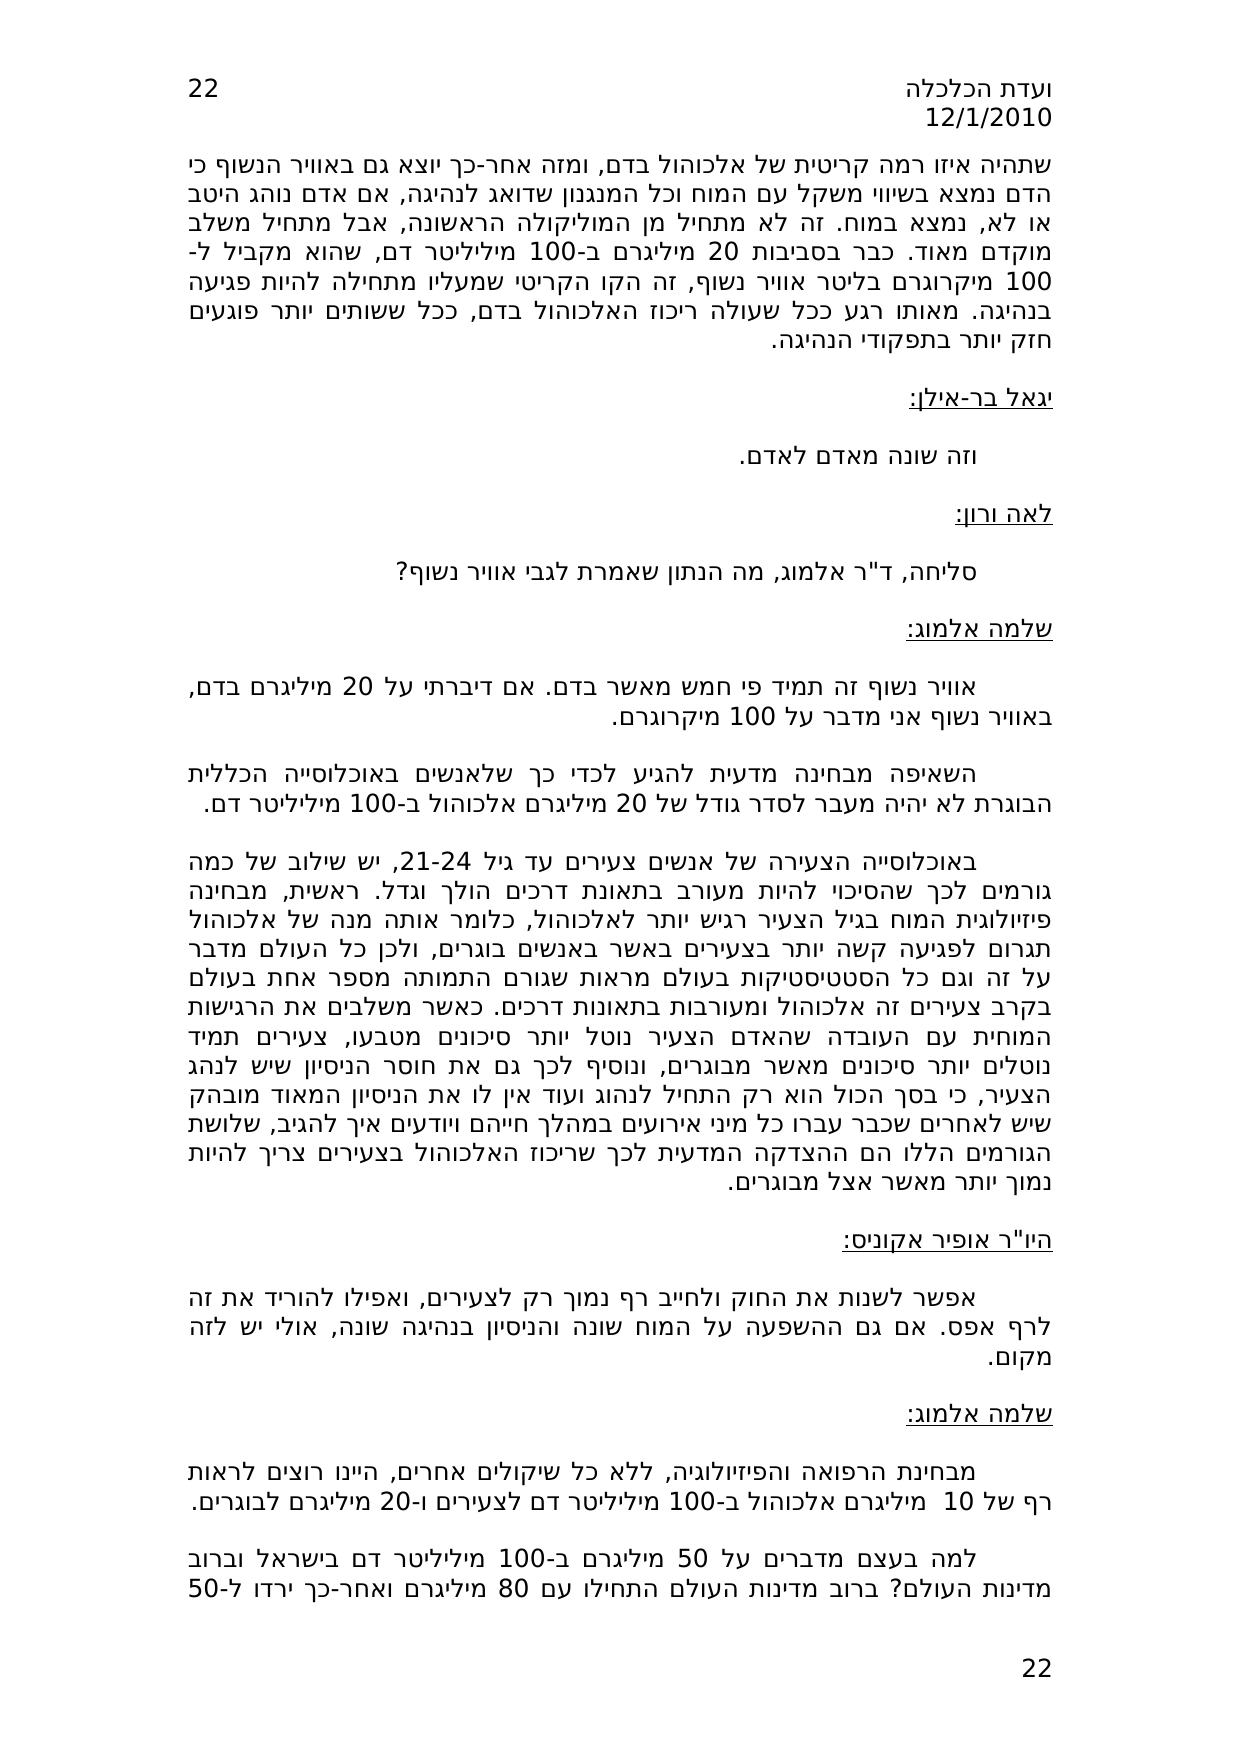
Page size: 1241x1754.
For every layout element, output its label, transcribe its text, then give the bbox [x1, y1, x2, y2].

text היו"ר אופיר אקוניס: [187, 1225, 1053, 1254]
text אוויר נשוף זה תמיד פי חמש מאשר בדם. אם דיברתי על 20 מיליגרם בדם, באוויר נשוף אני מדבר על 100 מיקרוגרם. [187, 672, 1053, 731]
text יגאל בר-אילן: [187, 383, 1053, 412]
text שלמה אלמוג: [187, 1399, 1053, 1429]
text באוכלוסייה הצעירה של אנשים צעירים עד גיל 21-24, יש שילוב של כמה גורמים לכך שהסיכוי להיות מעורב בתאונת דרכים הולך וגדל. ראשית, מבחינה פיזיולוגית המוח בגיל הצעיר רגיש יותר לאלכוהול, כלומר אותה מנה של אלכוהול תגרום לפגיעה קשה יותר בצעירים באשר באנשים בוגרים, ולכן כל העולם מדבר על זה וגם כל הסטטיסטיקות בעולם מראות שגורם התמותה מספר אחת בעולם בקרב צעירים זה אלכוהול ומעורבות בתאונות דרכים. כאשר משלבים את הרגישות המוחית עם העובדה שהאדם הצעיר נוטל יותר סיכונים מטבעו, צעירים תמיד נוטלים יותר סיכונים מאשר מבוגרים, ונוסיף לכך גם את חוסר הניסיון שיש לנהג הצעיר, כי בסך הכול הוא רק התחיל לנהוג ועוד אין לו את הניסיון המאוד מובהק שיש לאחרים שכבר עברו כל מיני אירועים במהלך חייהם ויודעים איך להגיב, שלושת הגורמים הללו הם ההצדקה המדעית לכך שריכוז האלכוהול בצעירים צריך להיות נמוך יותר מאשר אצל מבוגרים. [187, 847, 1053, 1197]
text מבחינת הרפואה והפיזיולוגיה, ללא כל שיקולים אחרים, היינו רוצים לראות רף של 10 מיליגרם אלכוהול ב-100 מיליליטר דם לצעירים ו-20 מיליגרם לבוגרים. [187, 1457, 1053, 1516]
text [187, 1544, 1053, 1603]
text לאה ורון: [187, 499, 1053, 528]
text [187, 150, 1053, 354]
text השאיפה מבחינה מדעית להגיע לכדי כך שלאנשים באוכלוסייה הכללית הבוגרת לא יהיה מעבר לסדר גודל של 20 מיליגרם אלכוהול ב-100 מיליליטר דם. [187, 759, 1053, 818]
text אפשר לשנות את החוק ולחייב רף נמוך רק לצעירים, ואפילו להוריד את זה לרף אפס. אם גם ההשפעה על המוח שונה והניסיון בנהיגה שונה, אולי יש לזה מקום. [187, 1283, 1053, 1371]
text סליחה, ד"ר אלמוג, מה הנתון שאמרת לגבי אוויר נשוף? [187, 557, 1053, 586]
text וזה שונה מאדם לאדם. [187, 441, 1053, 470]
text שלמה אלמוג: [187, 614, 1053, 644]
